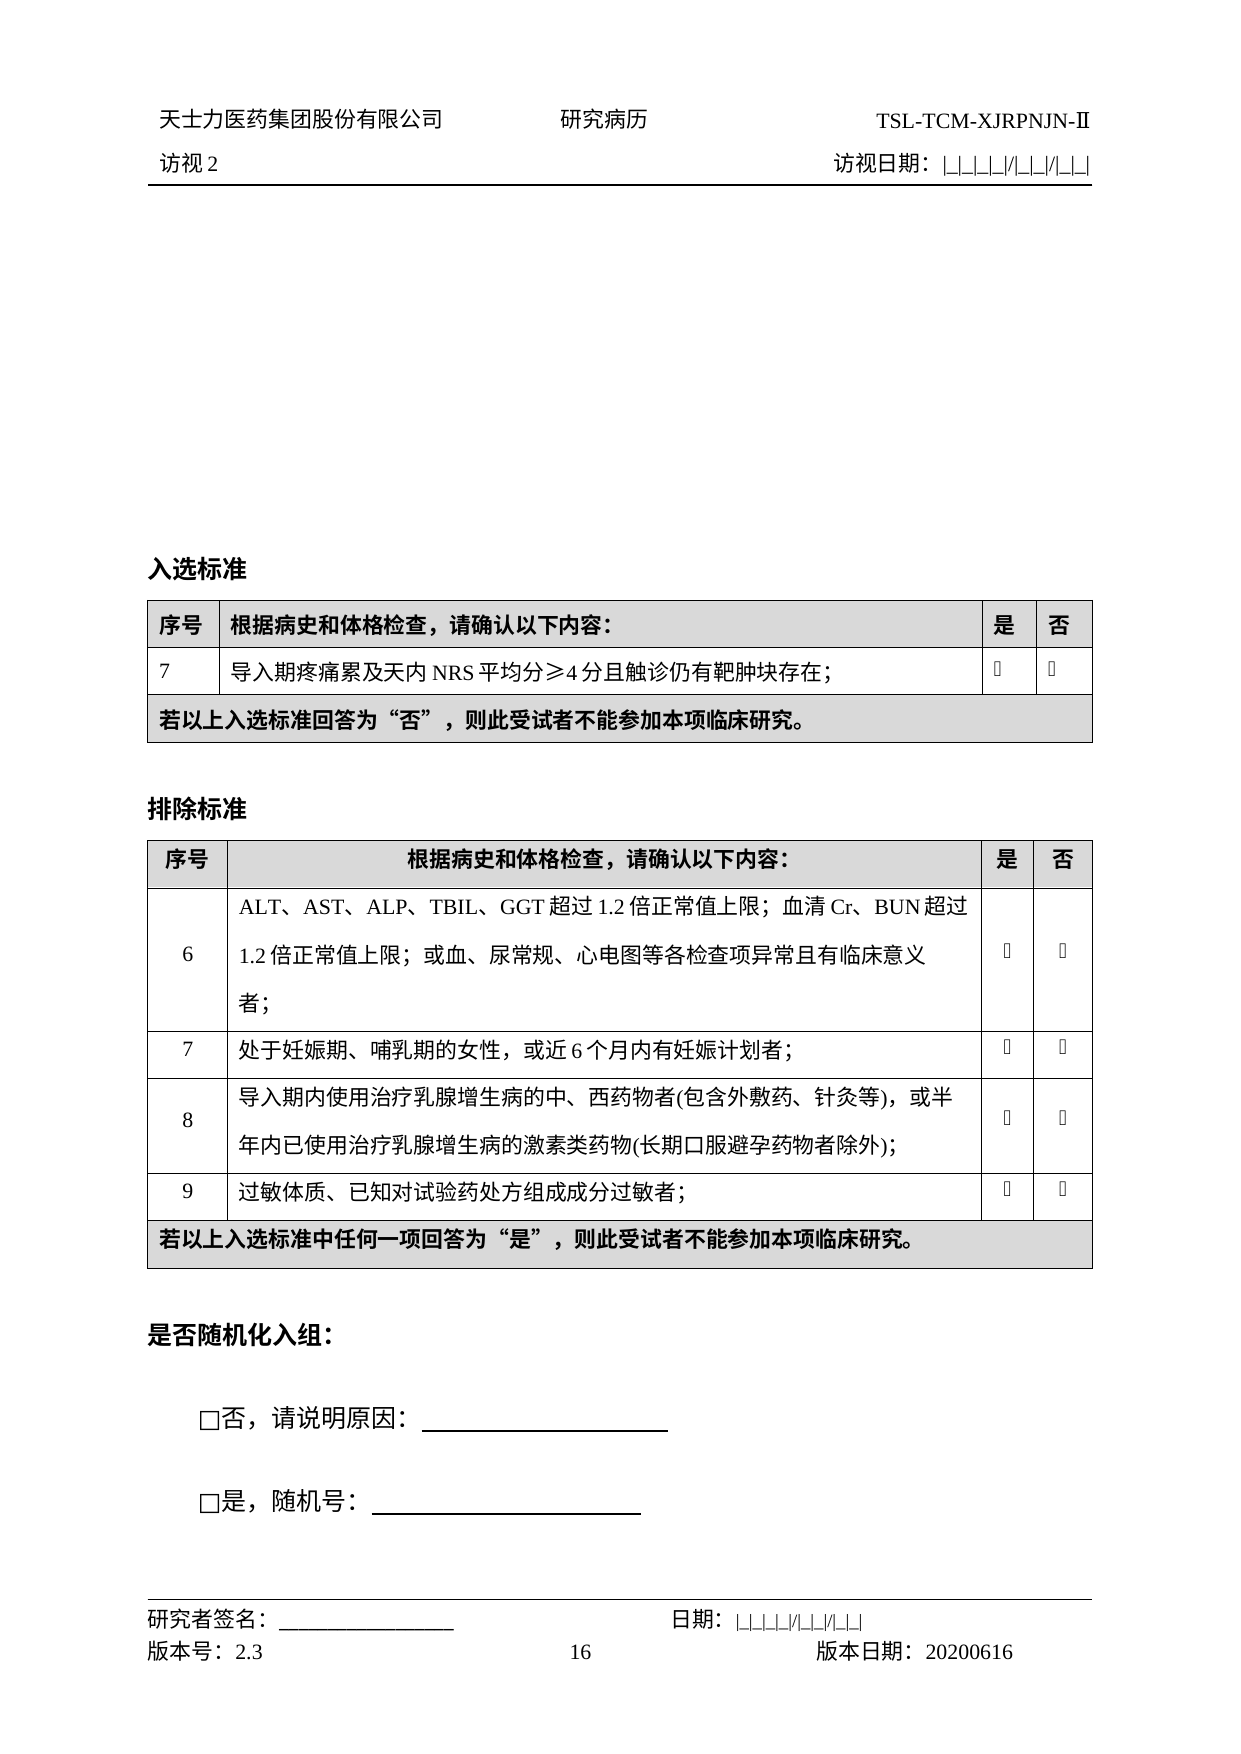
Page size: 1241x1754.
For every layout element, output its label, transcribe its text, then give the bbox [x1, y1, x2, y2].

table_cell [982, 1079, 1033, 1173]
table_header 是 [983, 601, 1036, 647]
table_header 序号 [148, 601, 219, 647]
table_cell 9 [148, 1174, 227, 1220]
table_cell 8 [148, 1079, 227, 1173]
table_cell [982, 889, 1033, 1031]
text 排除标准 [148, 775, 1092, 840]
text □是，随机号： [148, 1467, 1092, 1532]
table_cell 若以上入选标准回答为“否”，则此受试者不能参加本项临床研究。 [148, 695, 1092, 742]
table_header 否 [1037, 601, 1092, 647]
table_cell 6 [148, 889, 227, 1031]
table_header 根据病史和体格检查，请确认以下内容： [228, 841, 981, 887]
text 入选标准 [148, 535, 1092, 600]
text □否，请说明原因： [148, 1384, 1092, 1449]
table_header 是 [982, 841, 1033, 887]
table_cell ALT、AST、ALP、TBIL、GGT超过1.2倍正常值上限；血清Cr、BUN超过1.2倍正常值上限；或血、尿常规、心电图等各检查项异常且有临床意义者； [228, 889, 981, 1031]
table_cell [1034, 1032, 1092, 1078]
table_cell [1034, 1174, 1092, 1220]
table_cell 过敏体质、已知对试验药处方组成成分过敏者； [228, 1174, 981, 1220]
table_cell 导入期内使用治疗乳腺增生病的中、西药物者(包含外敷药、针灸等)，或半年内已使用治疗乳腺增生病的激素类药物(长期口服避孕药物者除外)； [228, 1079, 981, 1173]
table_cell [1037, 648, 1092, 694]
table_cell 处于妊娠期、哺乳期的女性，或近6个月内有妊娠计划者； [228, 1032, 981, 1078]
text 是否随机化入组： [148, 1301, 1092, 1366]
table_cell [983, 648, 1036, 694]
table_cell [1034, 889, 1092, 1031]
table_cell 7 [148, 648, 219, 694]
table_cell [982, 1032, 1033, 1078]
table_cell 若以上入选标准中任何一项回答为“是”，则此受试者不能参加本项临床研究。 [148, 1221, 1092, 1268]
table_header 否 [1034, 841, 1092, 887]
table_cell [982, 1174, 1033, 1220]
table_header 根据病史和体格检查，请确认以下内容： [220, 601, 982, 647]
table_cell 导入期疼痛累及天内NRS平均分≥4分且触诊仍有靶肿块存在； [220, 648, 982, 694]
table_header 序号 [148, 841, 227, 887]
table_cell 7 [148, 1032, 227, 1078]
table_cell [1034, 1079, 1092, 1173]
